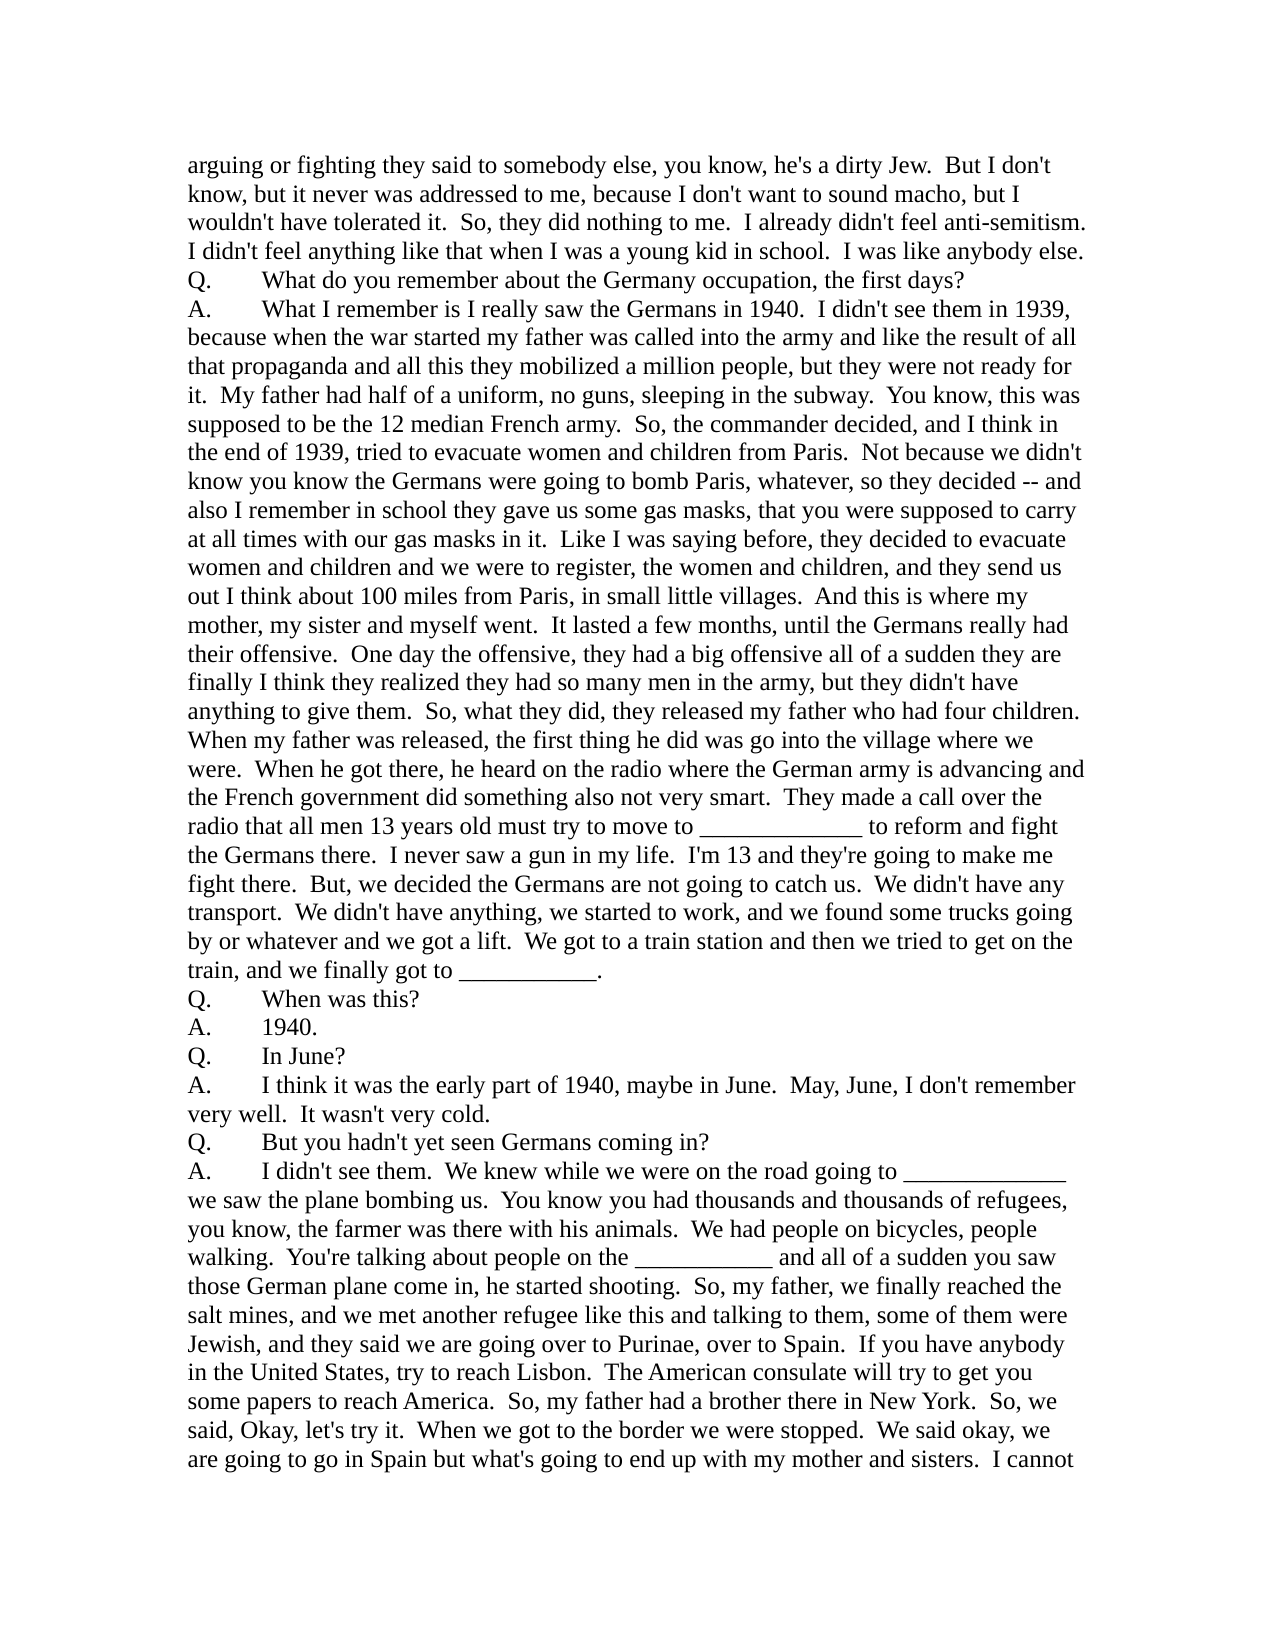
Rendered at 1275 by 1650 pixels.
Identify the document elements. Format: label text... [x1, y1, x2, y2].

text A. 1940. [187, 1041, 1087, 1070]
text A. I knew it existed because I knew how you know sometime when people were arguing or fighting they said to somebody else, you know, he's a dirty Jew. But I don't know, but it never was addressed to me, because I don't want to sound macho, but I wouldn't have tolerated it. So, they did nothing to me. I already didn't feel anti-semitism. I didn't feel anything like that when I was a young kid in school. I was like anybody else. [187, 150, 1087, 294]
text Q. What do you remember about the Germany occupation, the first days? [187, 294, 1087, 322]
text Q. But you hadn't yet seen Germans coming in? [187, 1156, 1087, 1185]
text Q. In June? [187, 1070, 1087, 1099]
text A. I think it was the early part of 1940, maybe in June. May, June, I don't remember very well. It wasn't very cold. [187, 1099, 1087, 1156]
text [187, 1185, 1087, 1472]
text Q. When was this? [187, 1012, 1087, 1041]
text A. What I remember is I really saw the Germans in 1940. I didn't see them in 1939, because when the war started my father was called into the army and like the result of all that propaganda and all this they mobilized a million people, but they were not ready for it. My father had half of a uniform, no guns, sleeping in the subway. You know, this was supposed to be the 12 median French army. So, the commander decided, and I think in the end of 1939, tried to evacuate women and children from Paris. Not because we didn't know you know the Germans were going to bomb Paris, whatever, so they decided -- and also I remember in school they gave us some gas masks, that you were supposed to carry at all times with our gas masks in it. Like I was saying before, they decided to evacuate women and children and we were to register, the women and children, and they send us out I think about 100 miles from Paris, in small little villages. And this is where my mother, my sister and myself went. It lasted a few months, until the Germans really had their offensive. One day the offensive, they had a big offensive all of a sudden they are finally I think they realized they had so many men in the army, but they didn't have anything to give them. So, what they did, they released my father who had four children. When my father was released, the first thing he did was go into the village where we were. When he got there, he heard on the radio where the German army is advancing and the French government did something also not very smart. They made a call over the radio that all men 13 years old must try to move to _____________ to reform and fight the Germans there. I never saw a gun in my life. I'm 13 and they're going to make me fight there. But, we decided the Germans are not going to catch us. We didn't have any transport. We didn't have anything, we started to work, and we found some trucks going by or whatever and we got a lift. We got to a train station and then we tried to get on the train, and we finally got to ___________. [187, 322, 1087, 1012]
